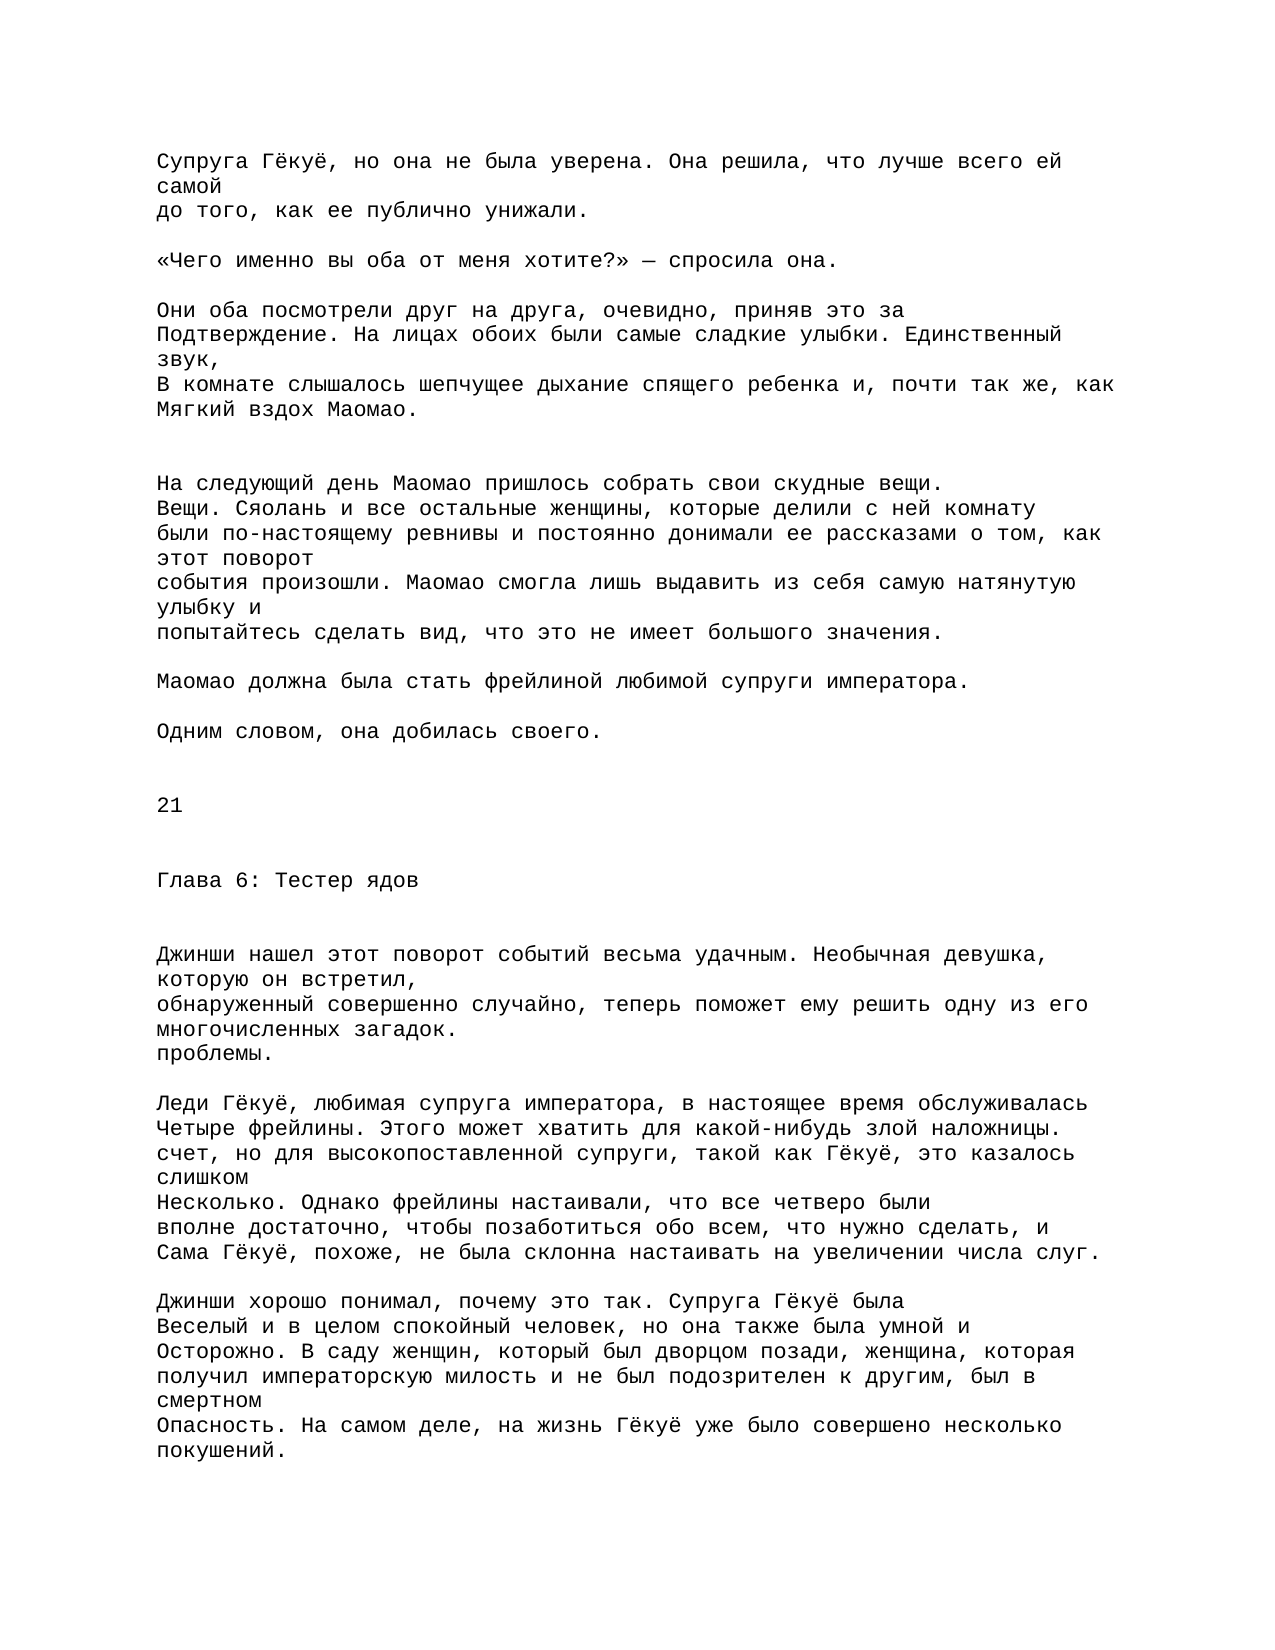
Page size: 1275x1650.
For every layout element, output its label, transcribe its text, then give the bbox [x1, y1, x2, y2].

text В комнате слышалось шепчущее дыхание спящего ребенка и, почти так же, как [156, 373, 1118, 398]
text Мягкий вздох Маомао. [156, 398, 1118, 423]
text Одним словом, она добилась своего. [156, 720, 1118, 745]
text Вещи. Сяолань и все остальные женщины, которые делили с ней комнату [156, 497, 1118, 522]
text Они оба посмотрели друг на друга, очевидно, приняв это за [156, 299, 1118, 323]
text Маомао должна была стать фрейлиной любимой супруги императора. [156, 671, 1118, 695]
text вполне достаточно, чтобы позаботиться обо всем, что нужно сделать, и [156, 1216, 1118, 1241]
text Глава 6: Тестер ядов [156, 869, 1118, 894]
text Супруга Гёкуё, но она не была уверена. Она решила, что лучше всего ей самой [156, 150, 1118, 199]
text Опасность. На самом деле, на жизнь Гёкуё уже было совершено несколько покушений. [156, 1414, 1118, 1464]
text события произошли. Маомао смогла лишь выдавить из себя самую натянутую улыбку и [156, 571, 1118, 621]
text попытайтесь сделать вид, что это не имеет большого значения. [156, 621, 1118, 646]
text Подтверждение. На лицах обоих были самые сладкие улыбки. Единственный звук, [156, 323, 1118, 373]
text Осторожно. В саду женщин, который был дворцом позади, женщина, которая [156, 1340, 1118, 1365]
text получил императорскую милость и не был подозрителен к другим, был в смертном [156, 1365, 1118, 1414]
text «Чего именно вы оба от меня хотите?» — спросила она. [156, 249, 1118, 274]
text На следующий день Маомао пришлось собрать свои скудные вещи. [156, 472, 1118, 497]
text Четыре фрейлины. Этого может хватить для какой-нибудь злой наложницы. [156, 1117, 1118, 1142]
text Веселый и в целом спокойный человек, но она также была умной и [156, 1315, 1118, 1340]
text Леди Гёкуё, любимая супруга императора, в настоящее время обслуживалась [156, 1092, 1118, 1117]
text Джинши хорошо понимал, почему это так. Супруга Гёкуё была [156, 1290, 1118, 1315]
text Джинши нашел этот поворот событий весьма удачным. Необычная девушка, которую он встретил, [156, 943, 1118, 993]
text были по-настоящему ревнивы и постоянно донимали ее рассказами о том, как этот поворот [156, 522, 1118, 571]
text проблемы. [156, 1042, 1118, 1067]
text Несколько. Однако фрейлины настаивали, что все четверо были [156, 1191, 1118, 1216]
text 21 [156, 794, 1118, 819]
text до того, как ее публично унижали. [156, 199, 1118, 224]
text обнаруженный совершенно случайно, теперь поможет ему решить одну из его многочисленных загадок. [156, 993, 1118, 1042]
text счет, но для высокопоставленной супруги, такой как Гёкуё, это казалось слишком [156, 1142, 1118, 1191]
text Сама Гёкуё, похоже, не была склонна настаивать на увеличении числа слуг. [156, 1241, 1118, 1266]
